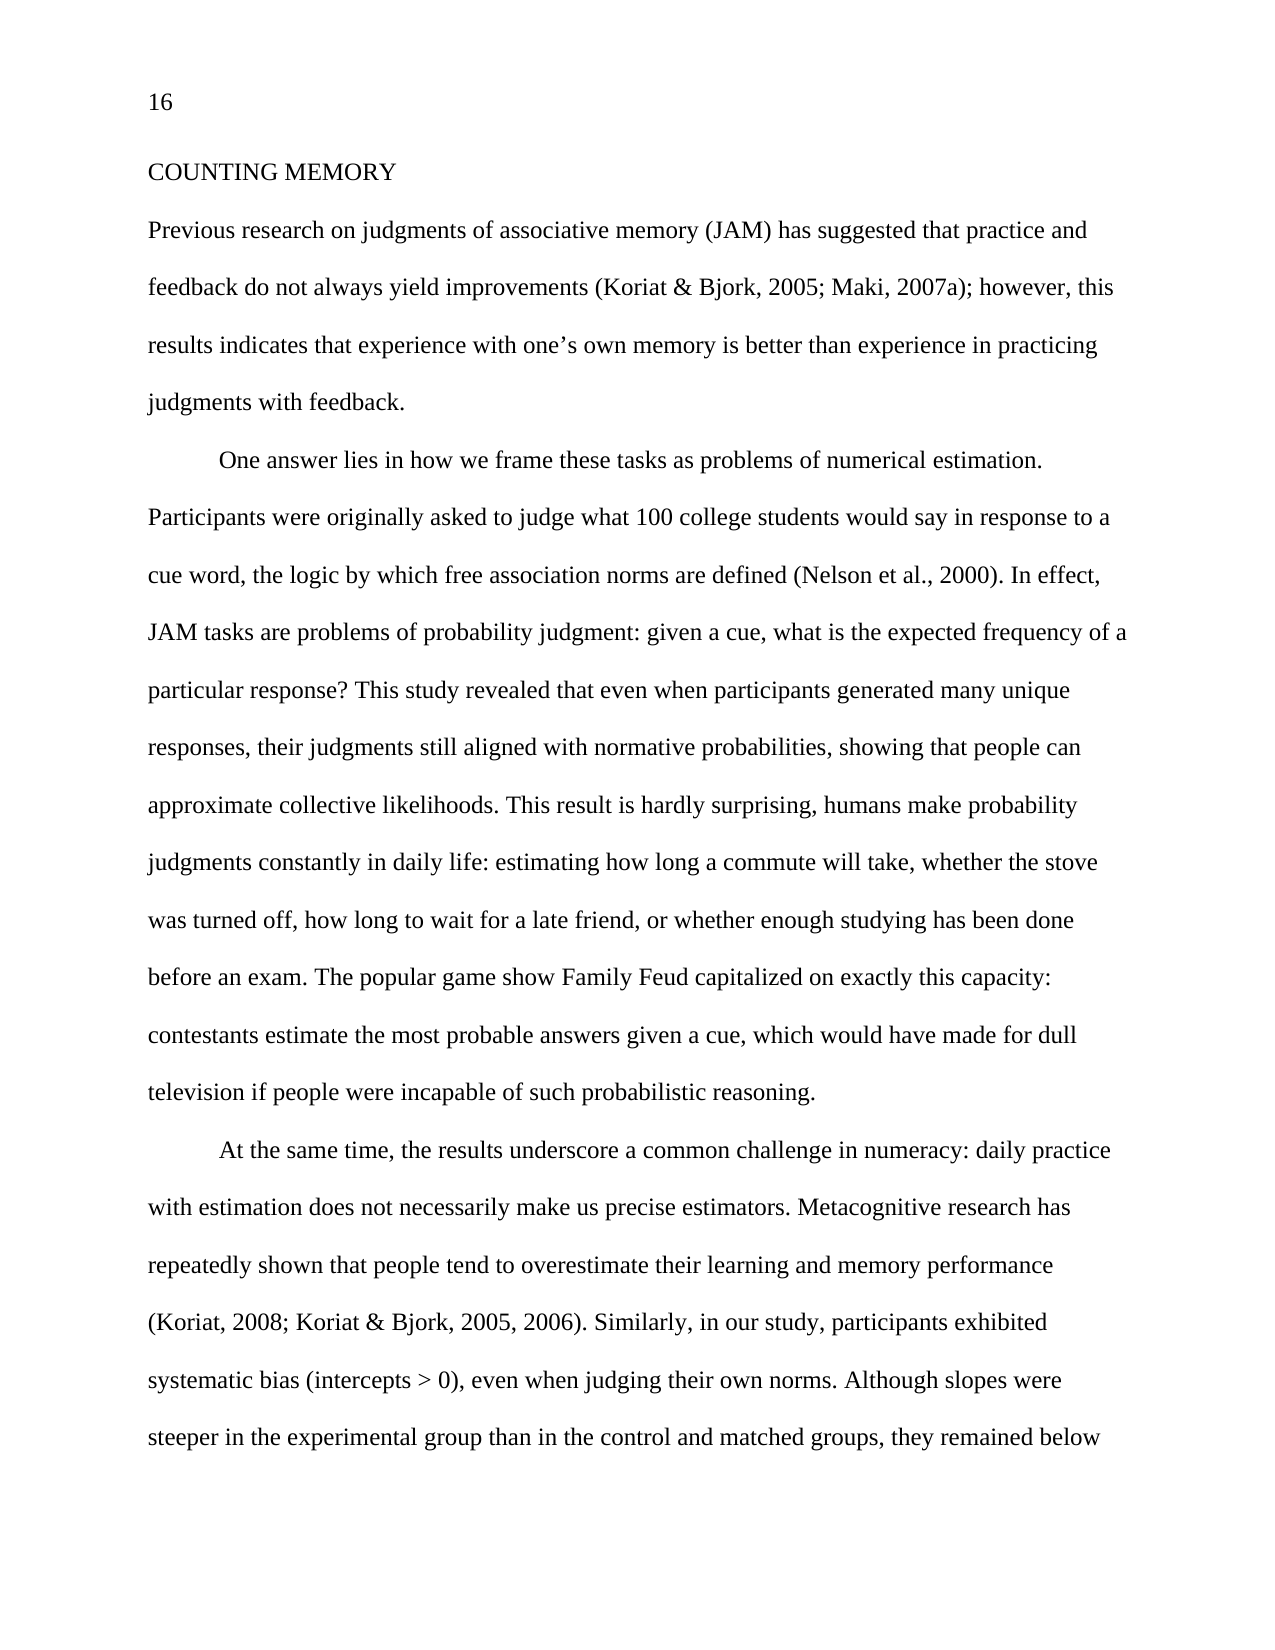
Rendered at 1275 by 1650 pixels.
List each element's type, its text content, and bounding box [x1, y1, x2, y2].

text One answer lies in how we frame these tasks as problems of numerical estimation. Participants were originally asked to judge what 100 college students would say in response to a cue word, the logic by which free association norms are defined (Nelson et al., 2000). In effect, JAM tasks are problems of probability judgment: given a cue, what is the expected frequency of a particular response? This study revealed that even when participants generated many unique responses, their judgments still aligned with normative probabilities, showing that people can approximate collective likelihoods. This result is hardly surprising, humans make probability judgments constantly in daily life: estimating how long a commute will take, whether the stove was turned off, how long to wait for a late friend, or whether enough studying has been done before an exam. The popular game show Family Feud capitalized on exactly this capacity: contestants estimate the most probable answers given a cue, which would have made for dull television if people were incapable of such probabilistic reasoning. [148, 445, 1127, 1106]
